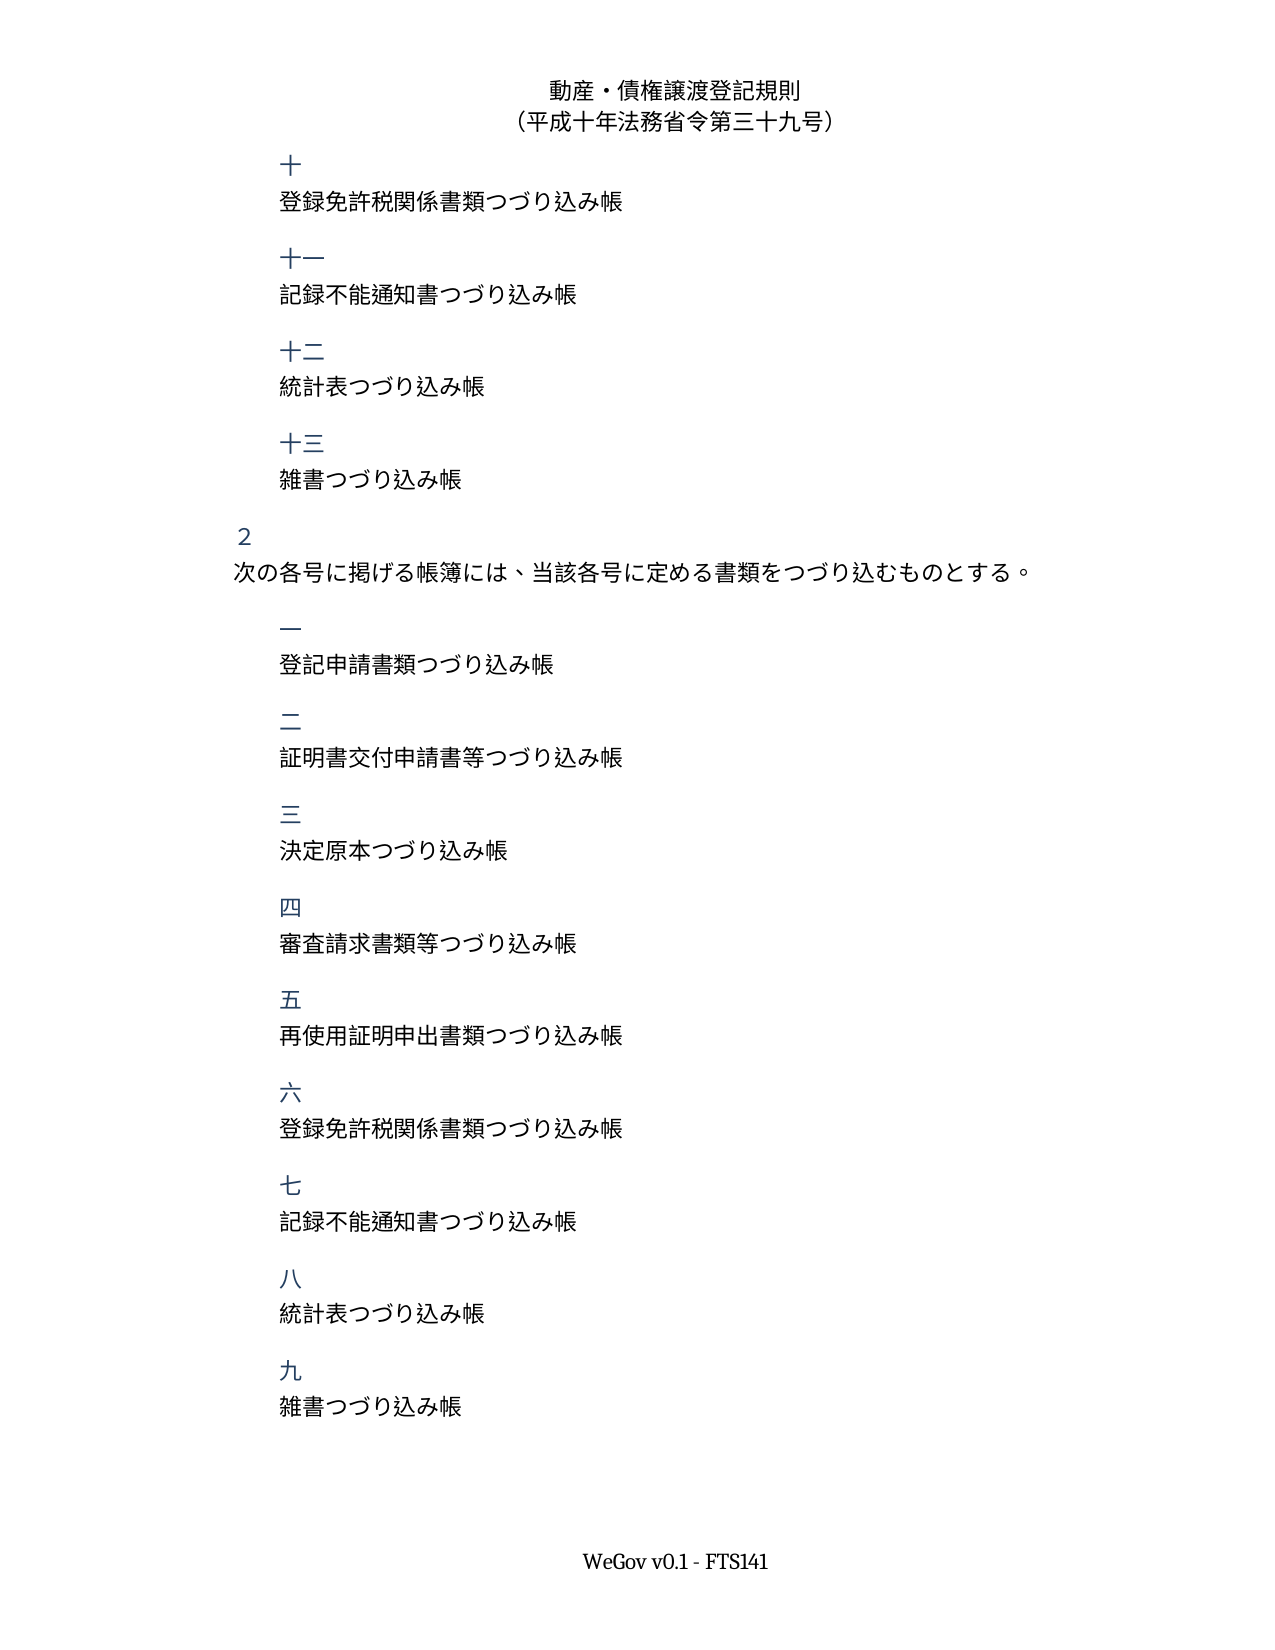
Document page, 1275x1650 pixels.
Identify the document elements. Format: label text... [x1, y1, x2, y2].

subtitle 三 [279, 799, 1087, 830]
text 記録不能通知書つづり込み帳 [279, 1206, 1087, 1237]
text 雑書つづり込み帳 [279, 1391, 1087, 1422]
subtitle 二 [279, 706, 1087, 737]
text 登録免許税関係書類つづり込み帳 [279, 1113, 1087, 1144]
text 記録不能通知書つづり込み帳 [279, 279, 1087, 310]
subtitle 四 [279, 892, 1087, 923]
subtitle 九 [279, 1355, 1087, 1386]
subtitle 十三 [279, 428, 1087, 459]
subtitle 八 [279, 1262, 1087, 1294]
text 登記申請書類つづり込み帳 [279, 649, 1087, 681]
subtitle 六 [279, 1077, 1087, 1108]
text 雑書つづり込み帳 [279, 464, 1087, 495]
subtitle ２ [233, 521, 1087, 552]
subtitle 十二 [279, 335, 1087, 367]
subtitle 十 [279, 150, 1087, 181]
text 登録免許税関係書類つづり込み帳 [279, 186, 1087, 217]
text 次の各号に掲げる帳簿には、当該各号に定める書類をつづり込むものとする。 [233, 557, 1087, 588]
text 再使用証明申出書類つづり込み帳 [279, 1020, 1087, 1052]
subtitle 一 [279, 613, 1087, 645]
subtitle 五 [279, 984, 1087, 1016]
text 審査請求書類等つづり込み帳 [279, 928, 1087, 959]
text 決定原本つづり込み帳 [279, 835, 1087, 866]
subtitle 七 [279, 1170, 1087, 1201]
text 統計表つづり込み帳 [279, 1298, 1087, 1330]
subtitle 十一 [279, 243, 1087, 274]
text 証明書交付申請書等つづり込み帳 [279, 742, 1087, 773]
text 統計表つづり込み帳 [279, 371, 1087, 403]
